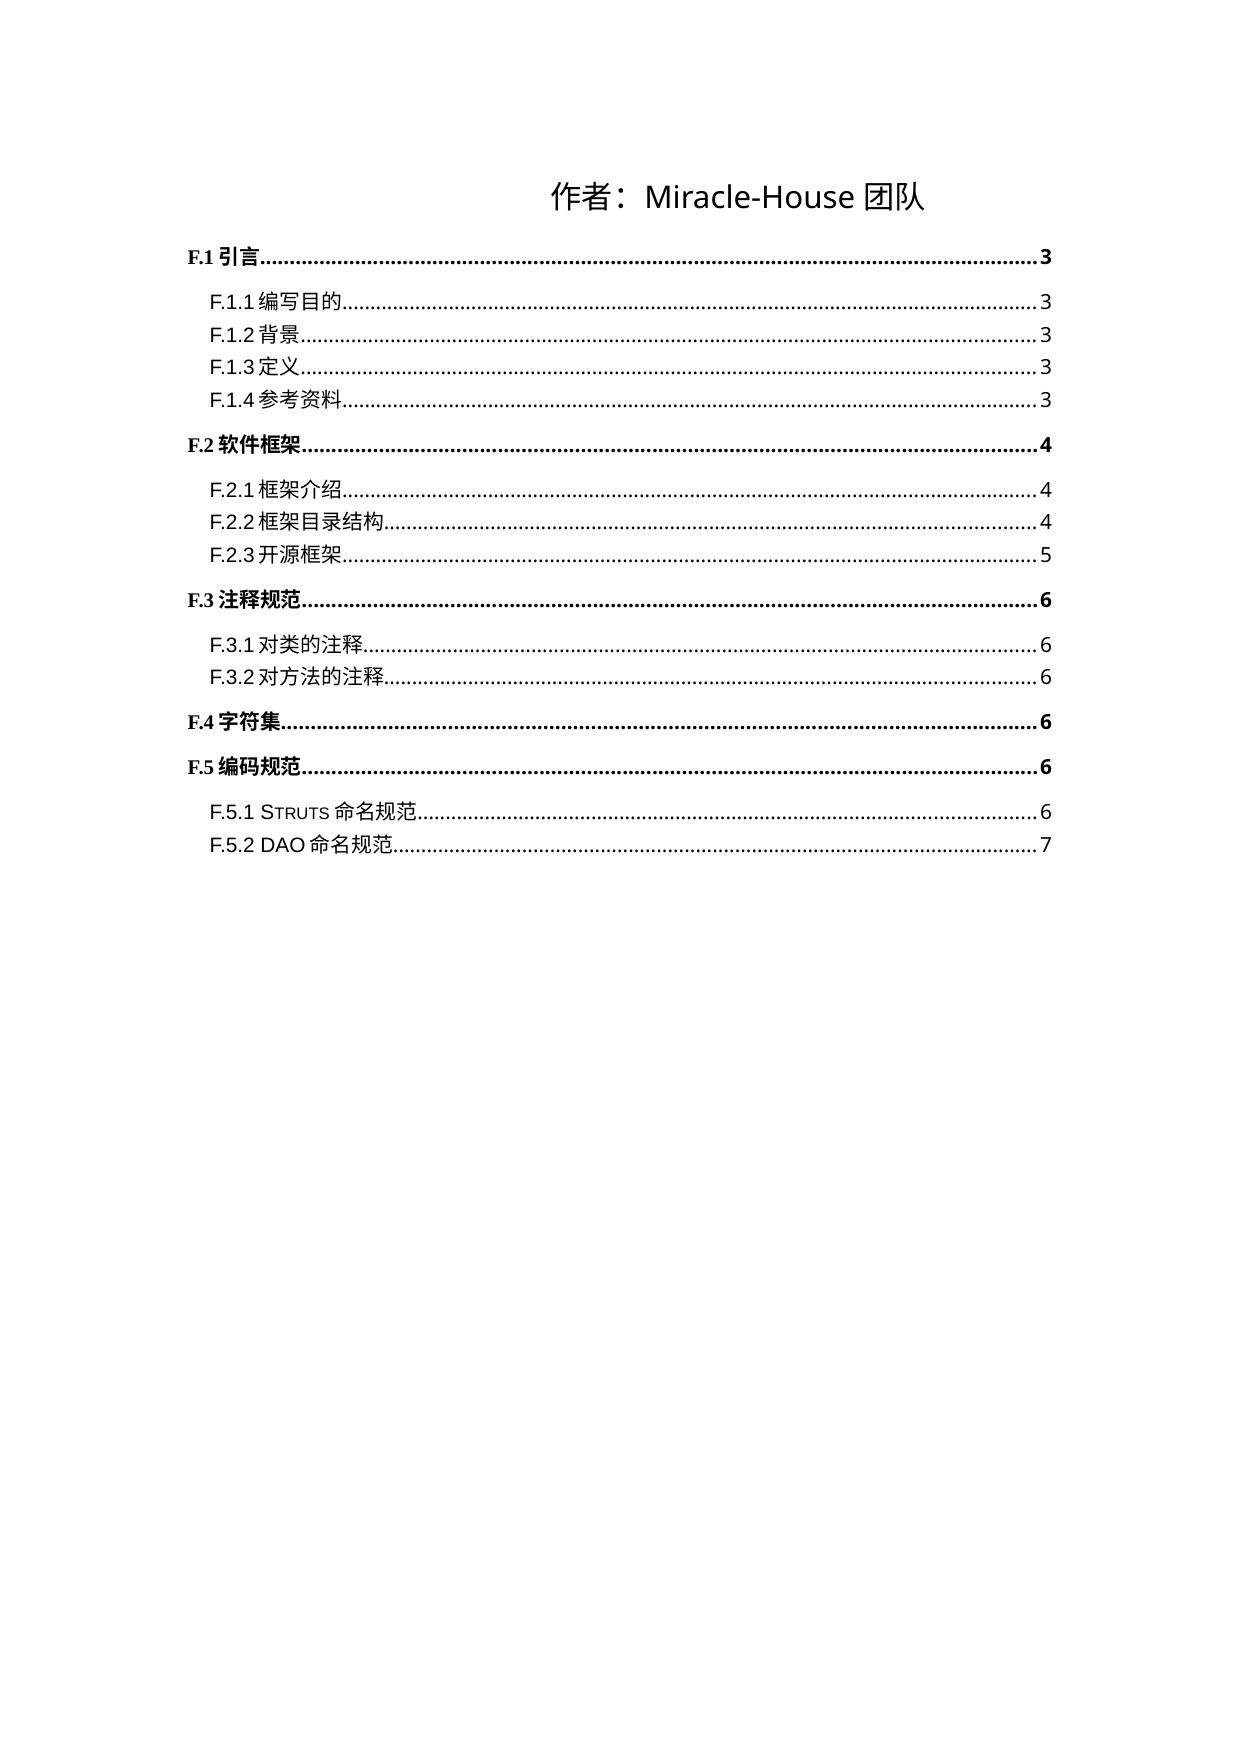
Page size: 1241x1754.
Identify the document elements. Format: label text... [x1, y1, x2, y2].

text F.1.3定义 3 [209, 349, 1053, 382]
text F.3.1对类的注释 6 [209, 627, 1053, 659]
text 作者：Miracle-House 团队 [187, 162, 1053, 227]
text F.5.1 Struts命名规范 6 [209, 794, 1053, 827]
text F.3.2对方法的注释 6 [209, 659, 1053, 692]
text F.1.2背景 3 [209, 317, 1053, 349]
text F.2.3开源框架 5 [209, 537, 1053, 569]
text F.2.2框架目录结构 4 [209, 504, 1053, 537]
text F.3注释规范 6 [187, 582, 1053, 614]
text F.1.4参考资料 3 [209, 382, 1053, 414]
text F.5.2 DAO命名规范 7 [209, 827, 1053, 859]
text F.4字符集 6 [187, 704, 1053, 737]
text F.1.1编写目的 3 [209, 284, 1053, 317]
text F.5编码规范 6 [187, 749, 1053, 782]
text F.1引言 3 [187, 239, 1053, 272]
text F.2.1框架介绍 4 [209, 472, 1053, 504]
text F.2软件框架 4 [187, 427, 1053, 459]
